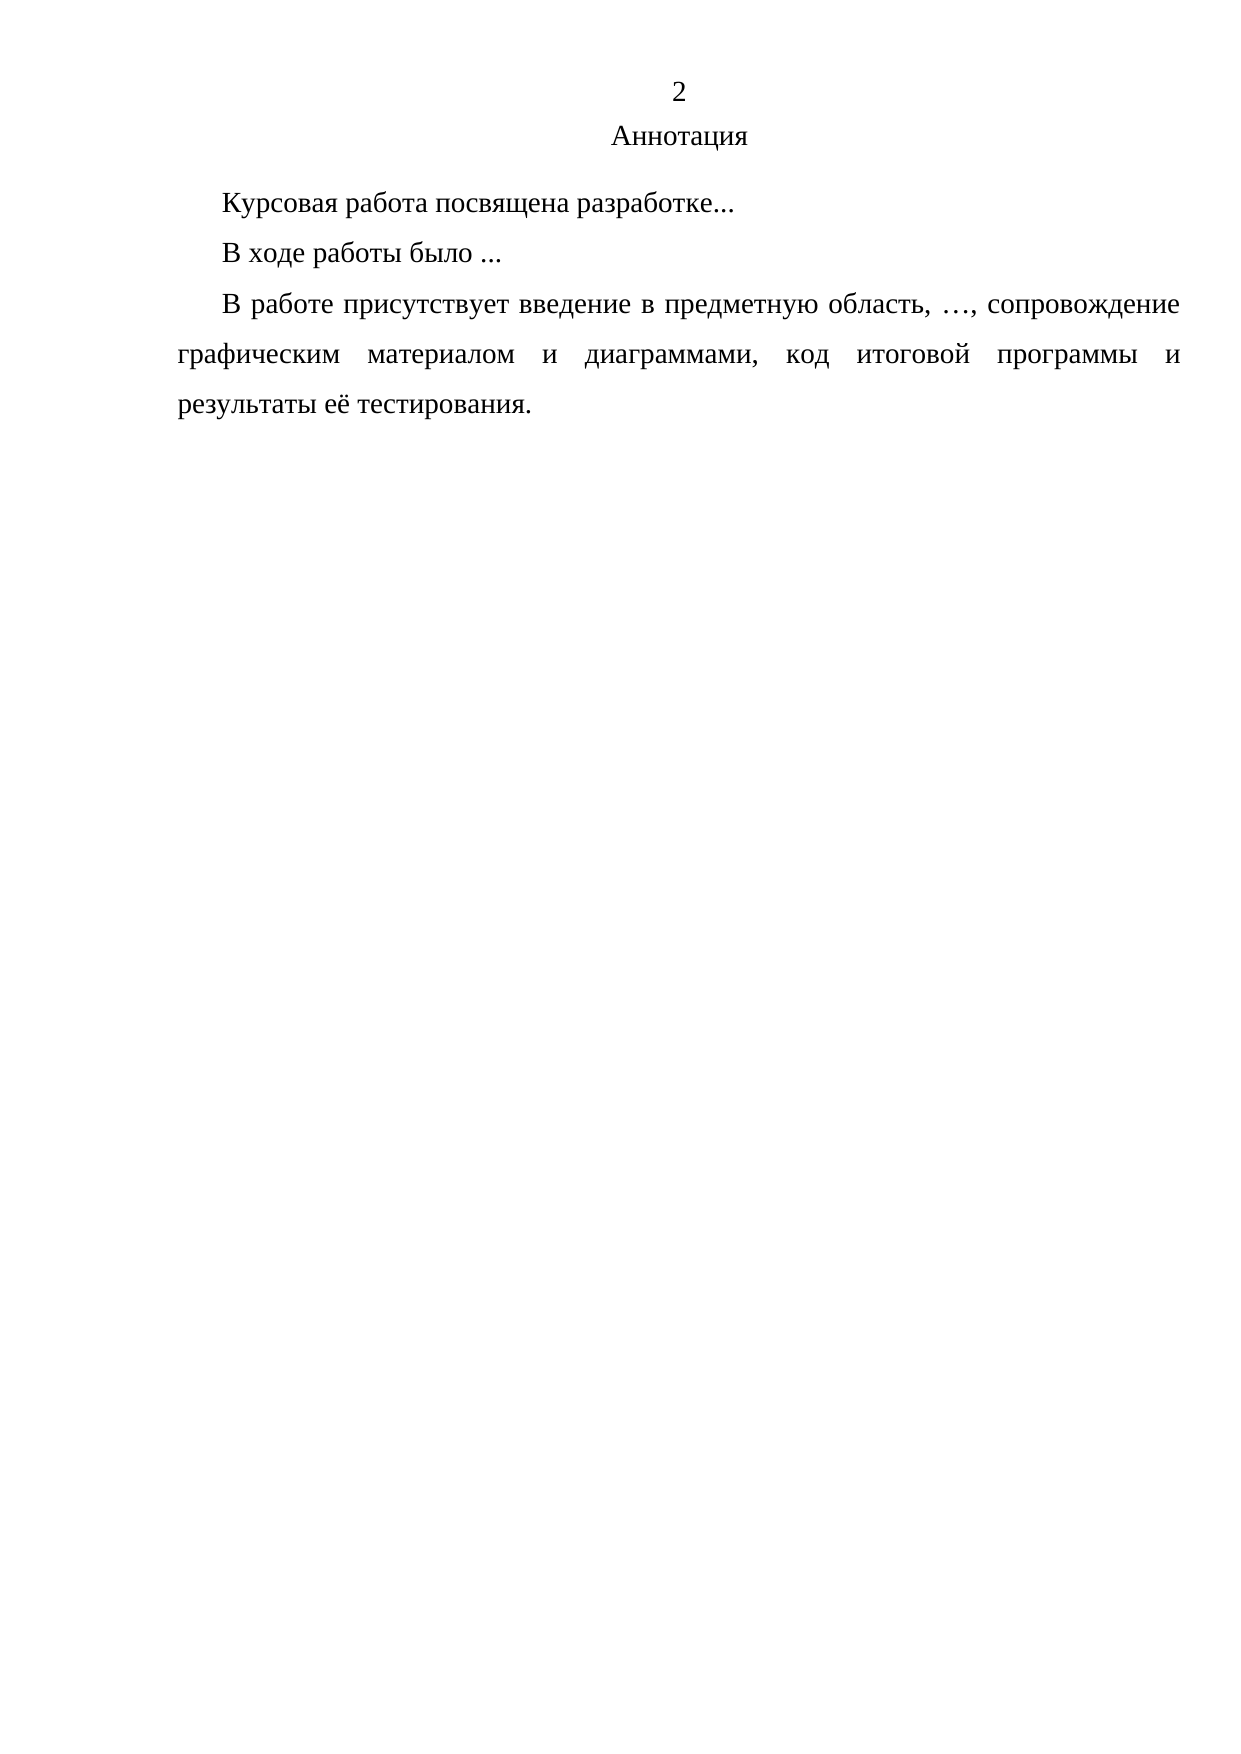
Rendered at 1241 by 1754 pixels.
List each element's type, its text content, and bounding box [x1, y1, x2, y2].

text В ходе работы было ... [177, 236, 1181, 269]
text Курсовая работа посвящена разработке... [177, 185, 1181, 219]
text В работе присутствует введение в предметную область, …, сопровождение графическим материалом и диаграммами, код итоговой программы и результаты её тестирования. [177, 286, 1181, 420]
text Аннотация [177, 118, 1181, 152]
